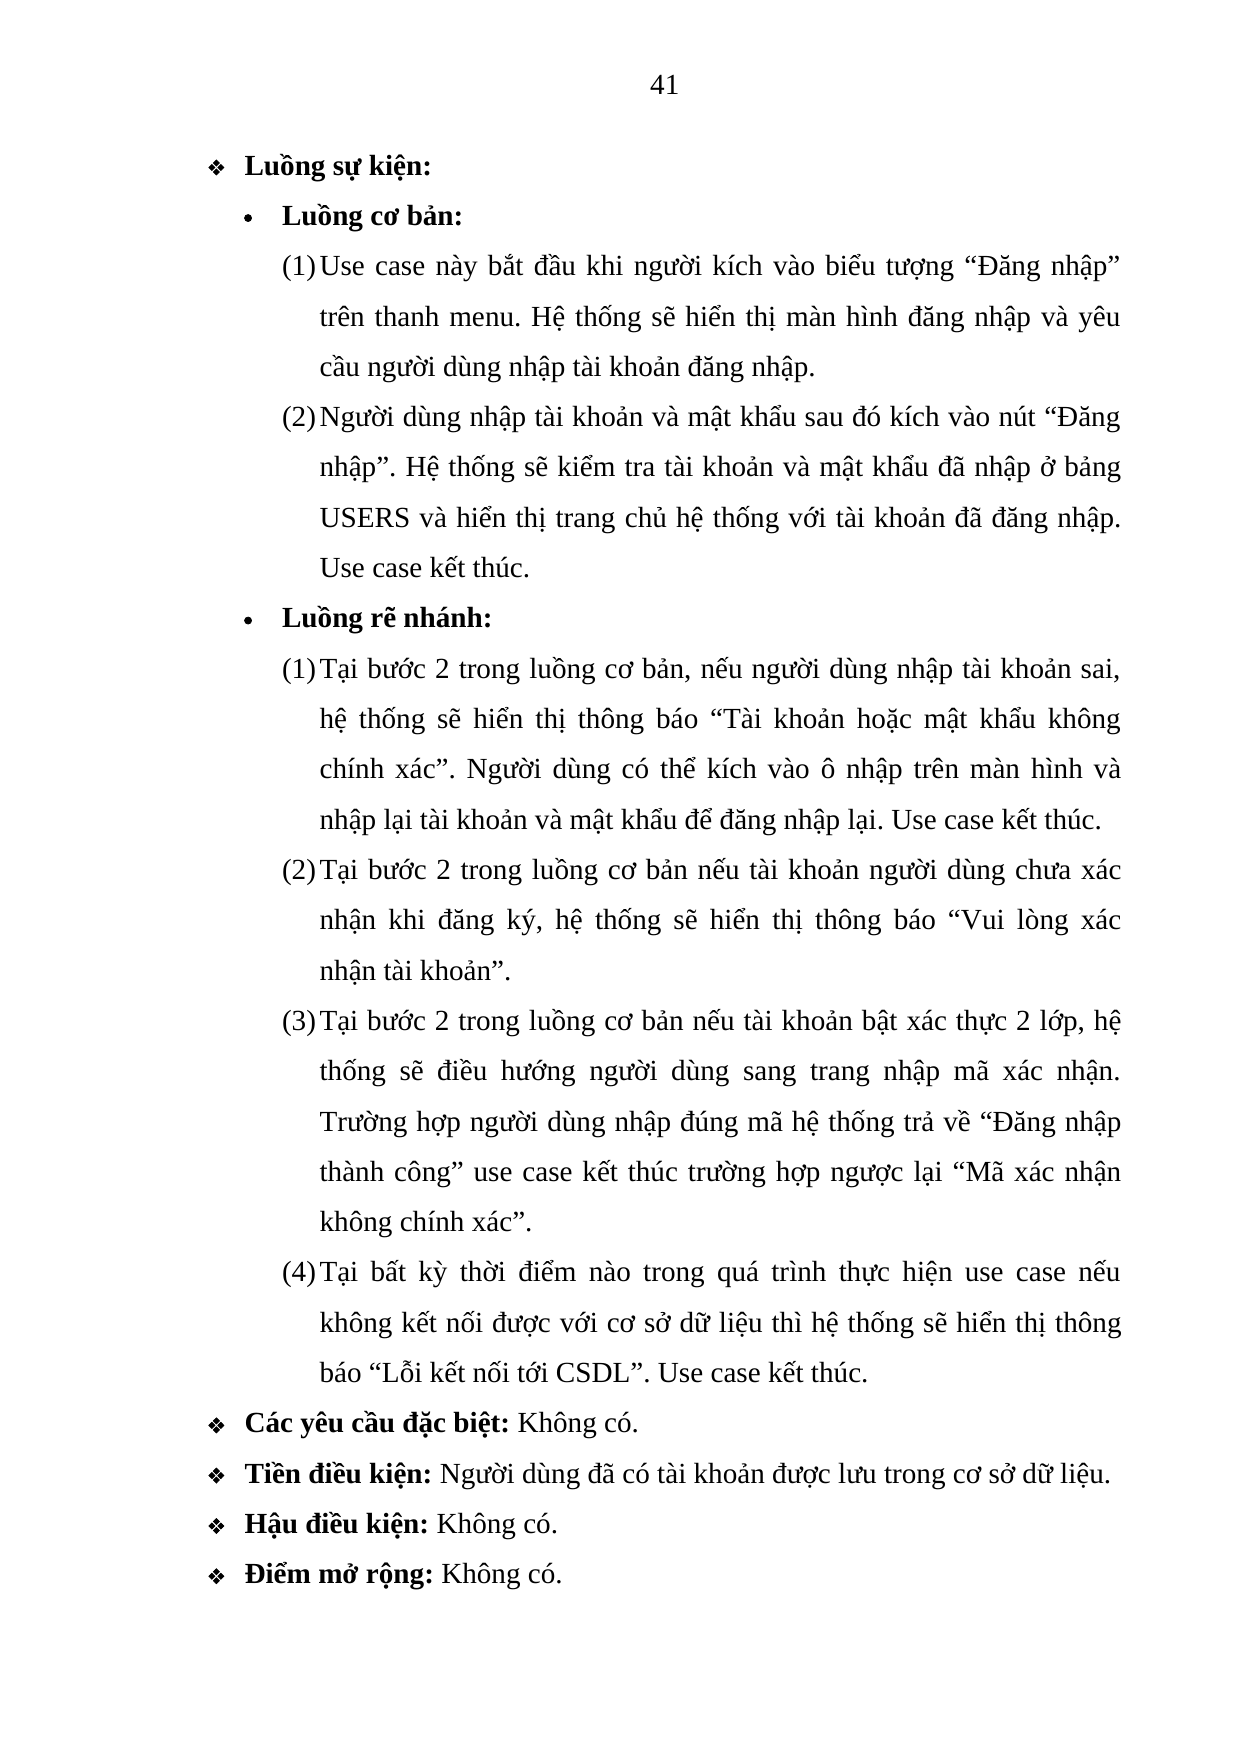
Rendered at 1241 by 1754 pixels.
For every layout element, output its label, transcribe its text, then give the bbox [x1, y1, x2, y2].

list Các yêu cầu đặc biệt: Không có. [207, 1406, 1122, 1439]
list Hậu điều kiện: Không có. [207, 1506, 1122, 1540]
list Use case này bắt đầu khi người kích vào biểu tượng “Đăng nhập” trên thanh menu. Hệ thống sẽ hiển thị màn hình đăng nhập và yêu cầu người dùng nhập tài khoản đăng nhập. [282, 248, 1122, 382]
list Luồng rẽ nhánh: [244, 601, 1122, 634]
list Tiền điều kiện: Người dùng đã có tài khoản được lưu trong cơ sở dữ liệu. [207, 1456, 1122, 1489]
list Luồng sự kiện: [207, 148, 1122, 181]
list Tại bước 2 trong luồng cơ bản nếu tài khoản người dùng chưa xác nhận khi đăng ký, hệ thống sẽ hiển thị thông báo “Vui lòng xác nhận tài khoản”. [282, 852, 1122, 986]
list Luồng cơ bản: [244, 198, 1122, 232]
list Điểm mở rộng: Không có. [207, 1556, 1122, 1590]
list Tại bước 2 trong luồng cơ bản, nếu người dùng nhập tài khoản sai, hệ thống sẽ hiển thị thông báo “Tài khoản hoặc mật khẩu không chính xác”. Người dùng có thể kích vào ô nhập trên màn hình và nhập lại tài khoản và mật khẩu để đăng nhập lại. Use case kết thúc. [282, 651, 1122, 835]
list Tại bước 2 trong luồng cơ bản nếu tài khoản bật xác thực 2 lớp, hệ thống sẽ điều hướng người dùng sang trang nhập mã xác nhận. Trường hợp người dùng nhập đúng mã hệ thống trả về “Đăng nhập thành công” use case kết thúc trường hợp ngược lại “Mã xác nhận không chính xác”. [282, 1003, 1122, 1238]
list Người dùng nhập tài khoản và mật khẩu sau đó kích vào nút “Đăng nhập”. Hệ thống sẽ kiểm tra tài khoản và mật khẩu đã nhập ở bảng USERS và hiển thị trang chủ hệ thống với tài khoản đã đăng nhập. Use case kết thúc. [282, 399, 1122, 584]
list Tại bất kỳ thời điểm nào trong quá trình thực hiện use case nếu không kết nối được với cơ sở dữ liệu thì hệ thống sẽ hiển thị thông báo “Lỗi kết nối tới CSDL”. Use case kết thúc. [282, 1254, 1122, 1389]
